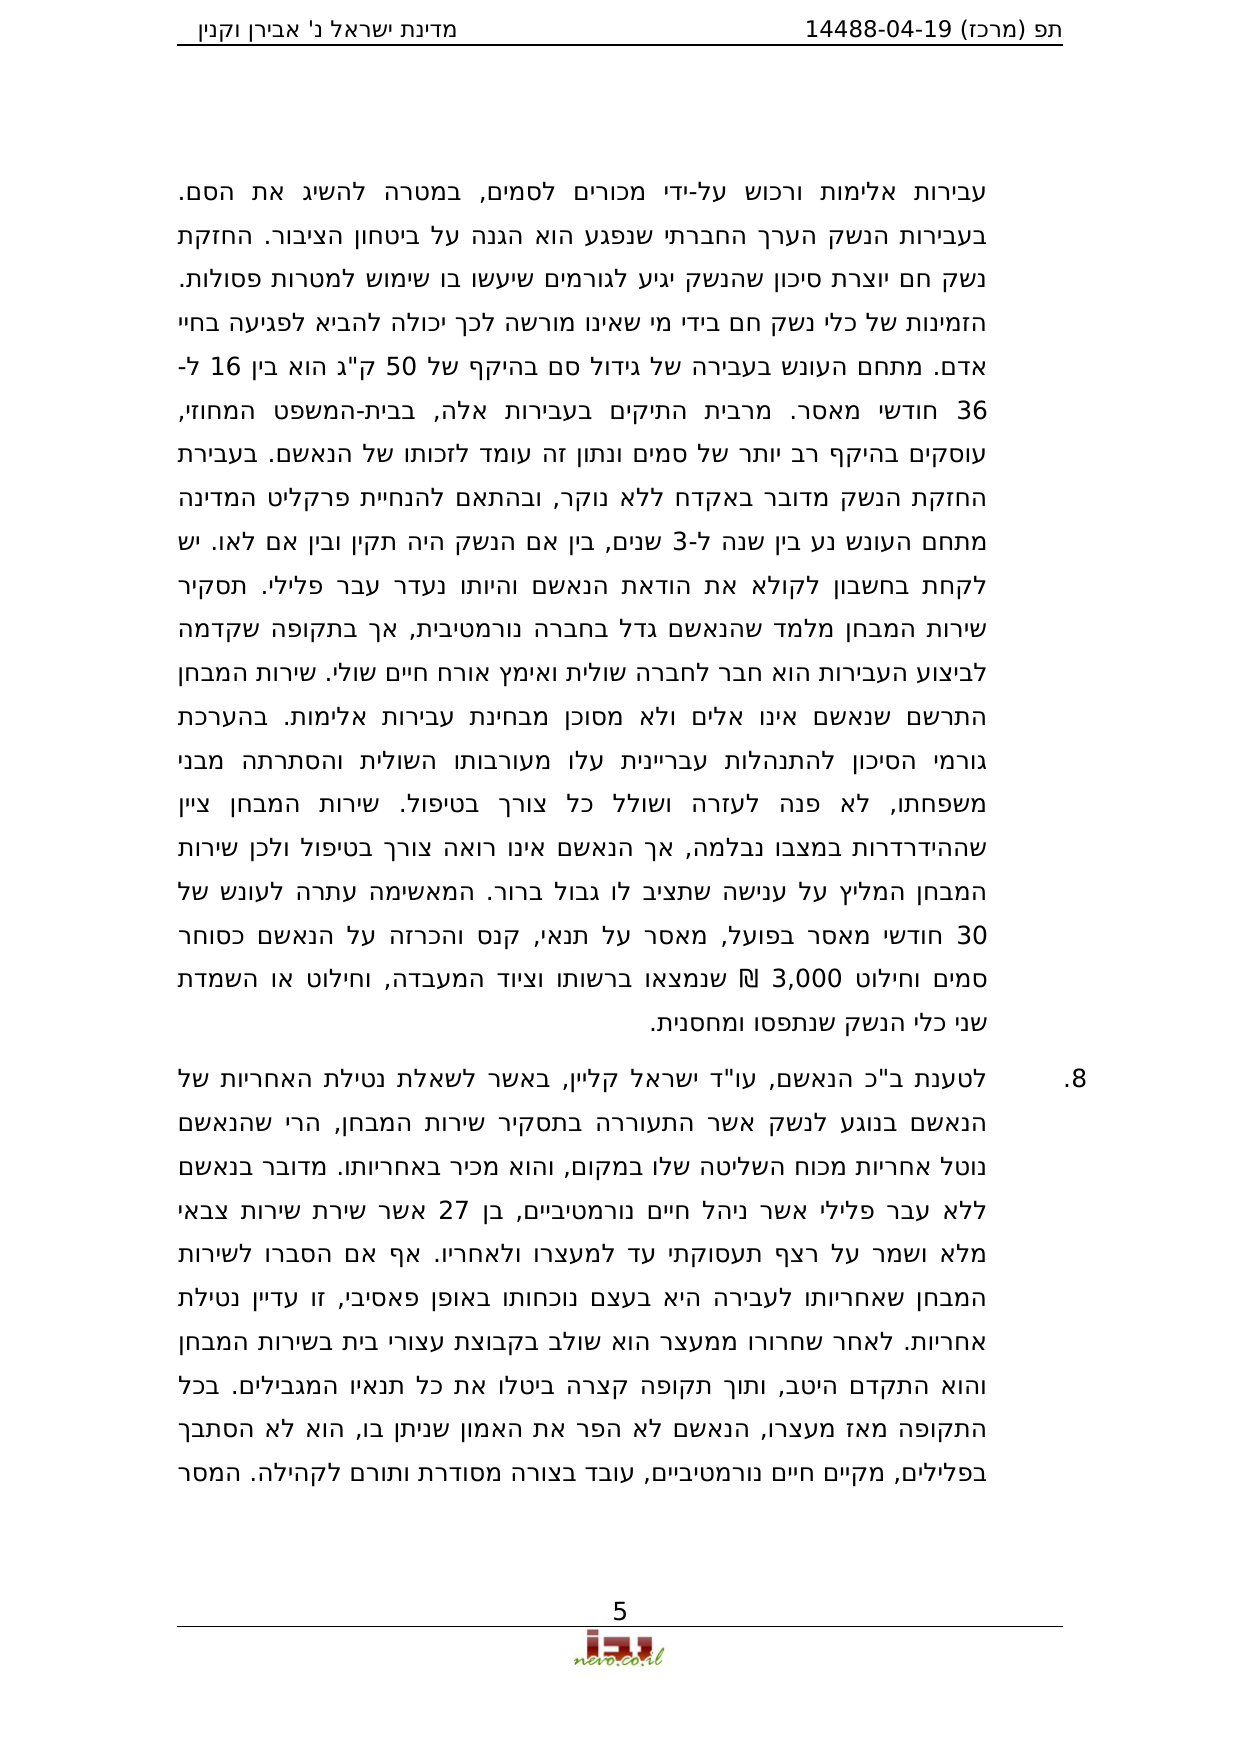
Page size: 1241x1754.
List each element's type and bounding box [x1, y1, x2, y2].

picture [574, 1629, 666, 1667]
text [177, 177, 1063, 1038]
text [177, 1065, 1063, 1488]
